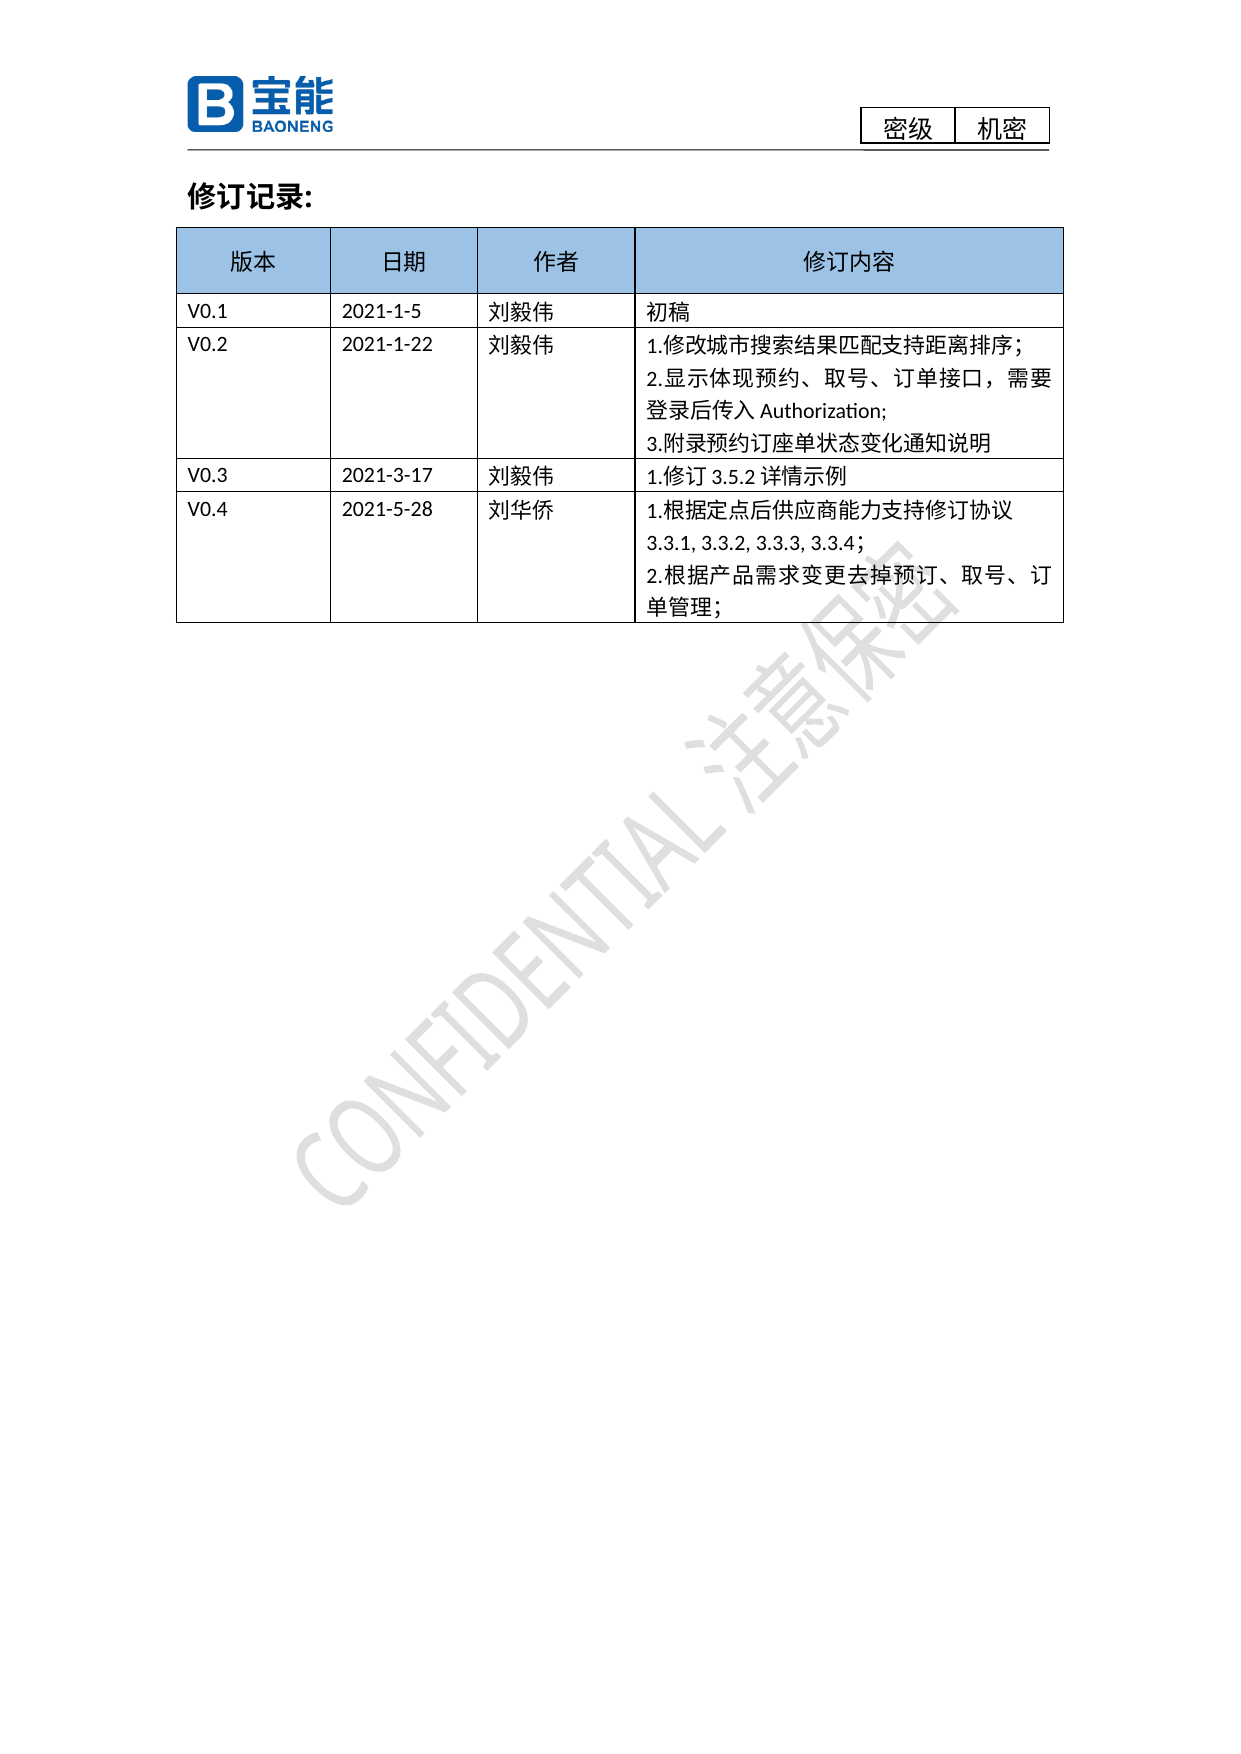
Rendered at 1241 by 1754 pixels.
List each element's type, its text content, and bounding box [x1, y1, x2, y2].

table_cell 刘毅伟 [478, 459, 634, 491]
table_cell V0.1 [177, 294, 330, 327]
table_cell 刘毅伟 [478, 328, 634, 458]
table_cell 初稿 [636, 294, 1063, 327]
text 修订记录: [187, 162, 1053, 227]
table_header 版本 [177, 228, 330, 293]
table_cell 2021-1-22 [331, 328, 477, 458]
table_cell 1.根据定点后供应商能力支持修订协议3.3.1, 3.3.2, 3.3.3, 3.3.4； 2.根据产品需求变更去掉预订、取号、订单管理； [636, 492, 1063, 622]
table_cell V0.2 [177, 328, 330, 458]
table_header 作者 [478, 228, 634, 293]
table_cell V0.3 [177, 459, 330, 491]
table_header 日期 [331, 228, 477, 293]
table_header 修订内容 [636, 228, 1063, 293]
table_cell 1.修改城市搜索结果匹配支持距离排序； 2.显示体现预约、取号、订单接口，需要登录后传入Authorization; 3.附录预约订座单状态变化通知说明 [636, 328, 1063, 458]
table_cell 刘华侨 [478, 492, 634, 622]
table_cell V0.4 [177, 492, 330, 622]
table_cell 1.修订3.5.2详情示例 [636, 459, 1063, 491]
table_cell 2021-3-17 [331, 459, 477, 491]
picture [187, 76, 333, 132]
table_cell 2021-5-28 [331, 492, 477, 622]
table_cell 2021-1-5 [331, 294, 477, 327]
table_cell 刘毅伟 [478, 294, 634, 327]
